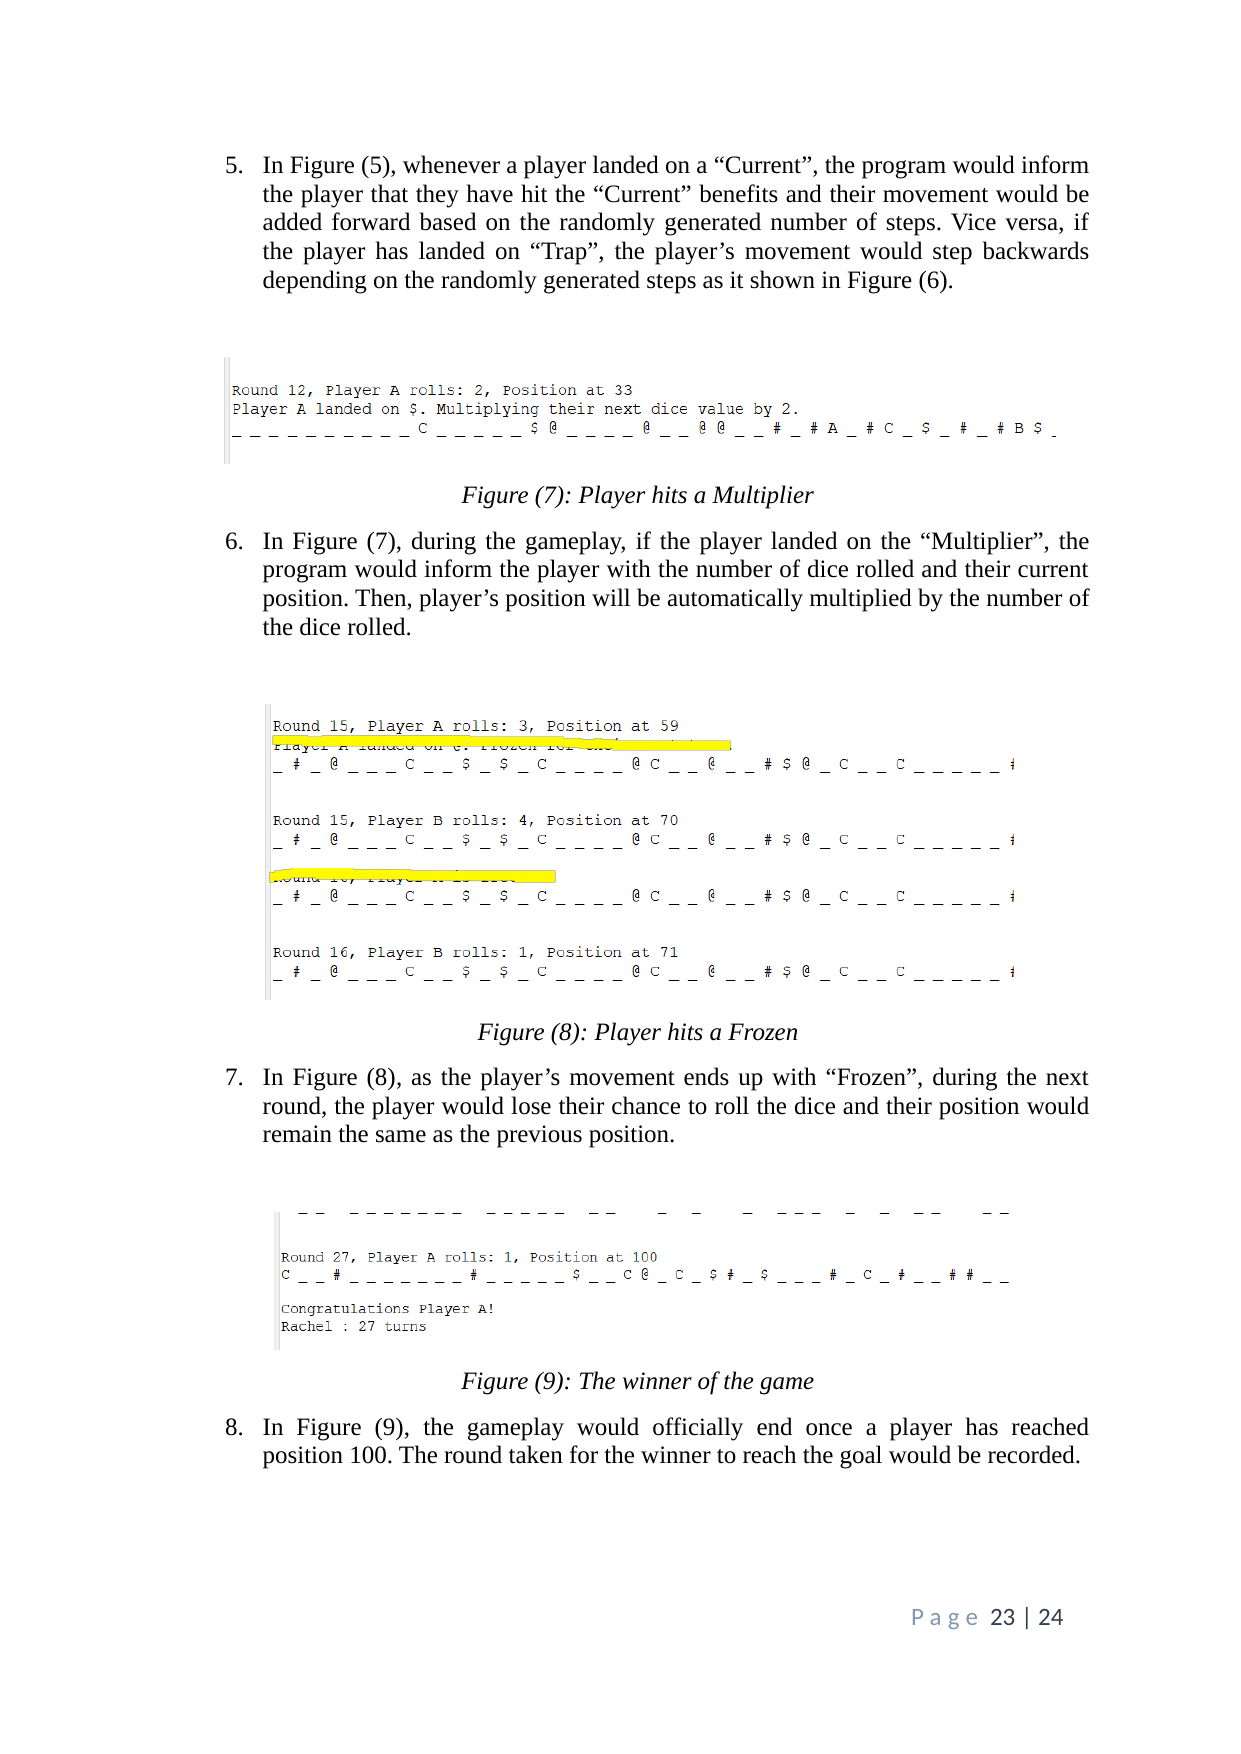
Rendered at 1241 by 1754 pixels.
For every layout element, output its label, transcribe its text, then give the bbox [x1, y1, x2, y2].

text Figure (9): The winner of the game [187, 1366, 1090, 1395]
text Figure (8): Player hits a Frozen [187, 1017, 1090, 1045]
list In Figure (7), during the gameplay, if the player landed on the “Multiplier”, the program would inform the player with the number of dice rolled and their current position. Then, player’s position will be automatically multiplied by the number of the dice rolled. [225, 526, 1090, 641]
picture [263, 704, 1014, 1000]
picture [263, 1212, 1014, 1350]
picture [221, 357, 1057, 464]
text Figure (7): Player hits a Multiplier [187, 480, 1090, 509]
list In Figure (9), the gameplay would officially end once a player has reached position 100. The round taken for the winner to reach the goal would be recorded. [225, 1412, 1090, 1469]
list In Figure (8), as the player’s movement ends up with “Frozen”, during the next round, the player would lose their chance to roll the dice and their position would remain the same as the previous position. [225, 1062, 1090, 1148]
list In Figure (5), whenever a player landed on a “Current”, the program would inform the player that they have hit the “Current” benefits and their movement would be added forward based on the randomly generated number of steps. Vice versa, if the player has landed on “Trap”, the player’s movement would step backwards depending on the randomly generated steps as it shown in Figure (6). [225, 150, 1090, 294]
